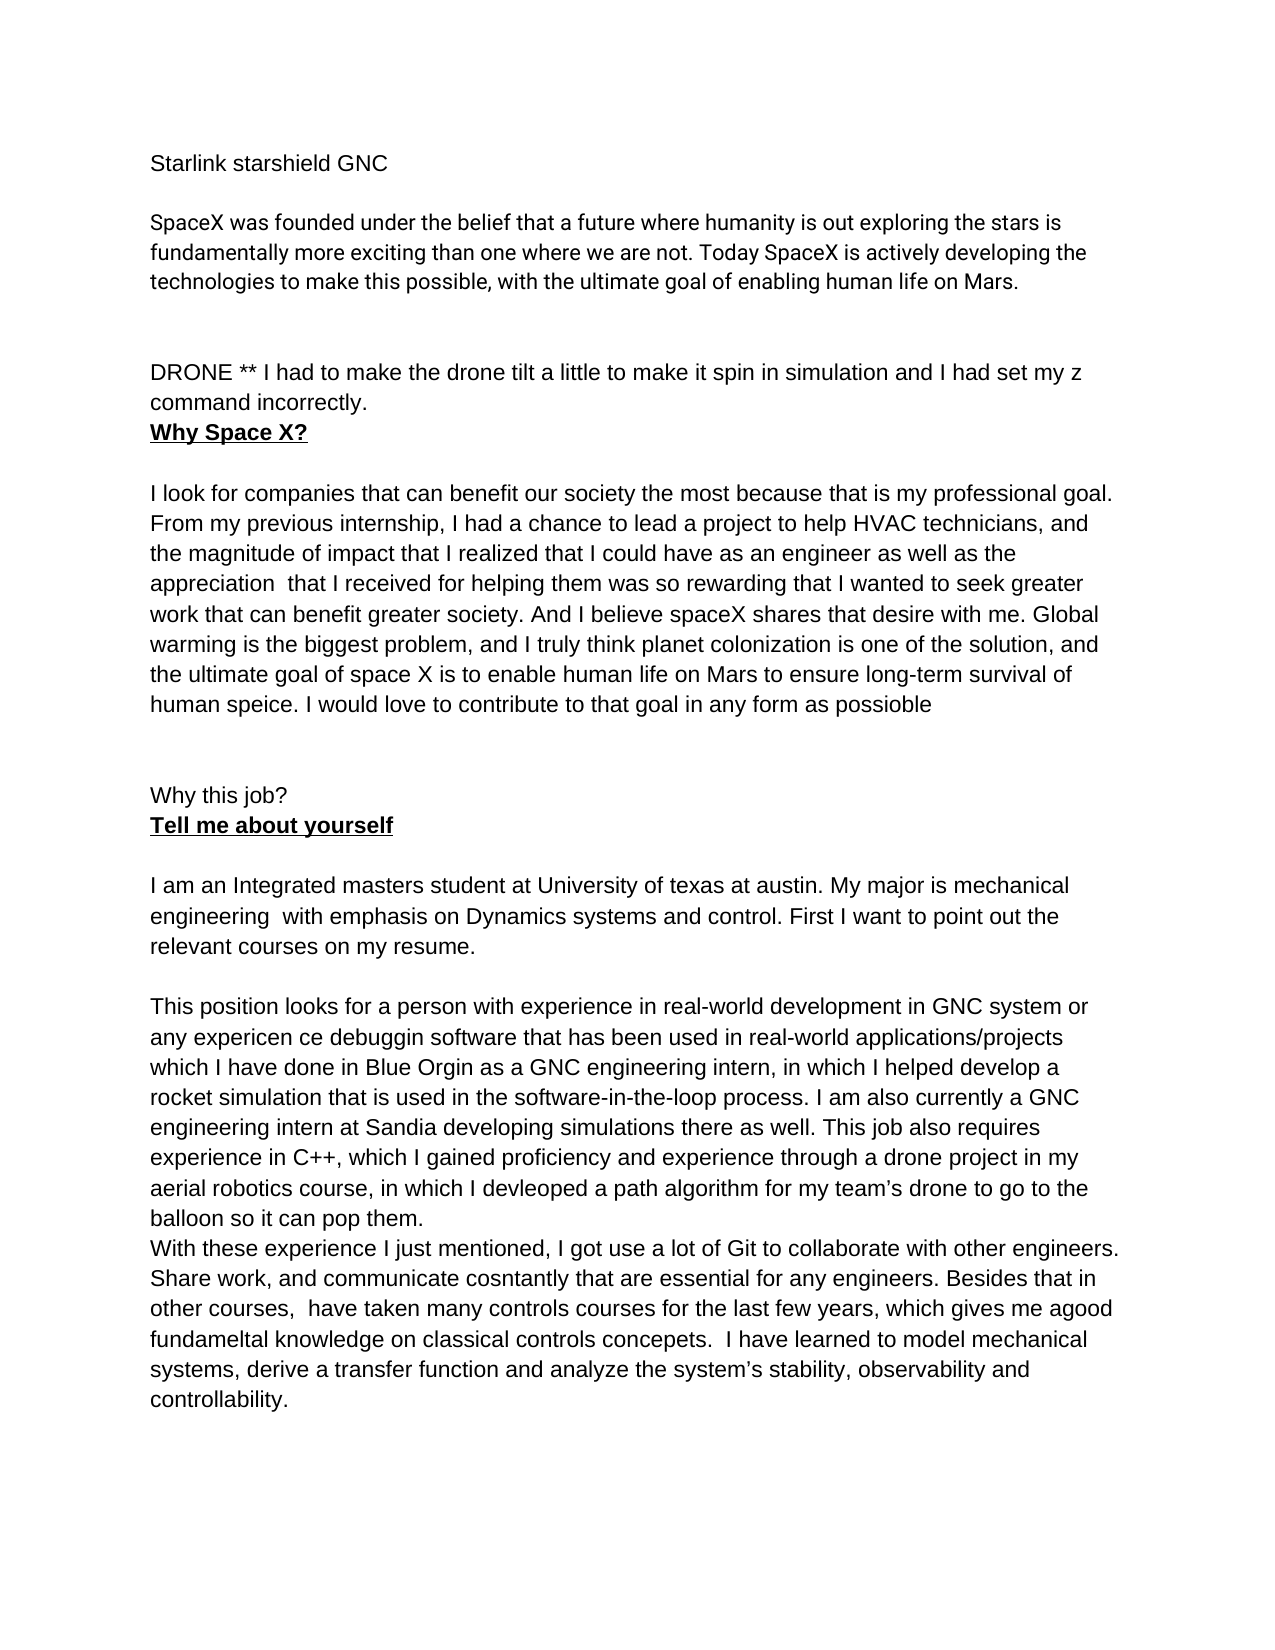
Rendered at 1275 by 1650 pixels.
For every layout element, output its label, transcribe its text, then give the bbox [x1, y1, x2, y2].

text I look for companies that can benefit our society the most because that is my professional goal. From my previous internship, I had a chance to lead a project to help HVAC technicians, and the magnitude of impact that I realized that I could have as an engineer as well as the appreciation that I received for helping them was so rewarding that I wanted to seek greater work that can benefit greater society. And I believe spaceX shares that desire with me. Global warming is the biggest problem, and I truly think planet colonization is one of the solution, and the ultimate goal of space X is to enable human life on Mars to ensure long-term survival of human speice. I would love to contribute to that goal in any form as possioble [150, 480, 1125, 718]
text Why Space X? [150, 419, 1125, 446]
text Starlink starshield GNC [150, 150, 1125, 176]
text I am an Integrated masters student at University of texas at austin. My major is mechanical engineering with emphasis on Dynamics systems and control. First I want to point out the relevant courses on my resume. [150, 872, 1125, 959]
text SpaceX was founded under the belief that a future where humanity is out exploring the stars is fundamentally more exciting than one where we are not. Today SpaceX is actively developing the technologies to make this possible, with the ultimate goal of enabling human life on Mars. [150, 210, 1125, 295]
text Tell me about yourself [150, 812, 1125, 838]
text This position looks for a person with experience in real-world development in GNC system or any expericen ce debuggin software that has been used in real-world applications/projects which I have done in Blue Orgin as a GNC engineering intern, in which I helped develop a rocket simulation that is used in the software-in-the-loop process. I am also currently a GNC engineering intern at Sandia developing simulations there as well. This job also requires experience in C++, which I gained proficiency and experience through a drone project in my aerial robotics course, in which I devleoped a path algorithm for my team’s drone to go to the balloon so it can pop them. [150, 993, 1125, 1231]
text Why this job? [150, 782, 1125, 808]
text With these experience I just mentioned, I got use a lot of Git to collaborate with other engineers. Share work, and communicate cosntantly that are essential for any engineers. Besides that in other courses, have taken many controls courses for the last few years, which gives me agood fundameltal knowledge on classical controls concepets. I have learned to model mechanical systems, derive a transfer function and analyze the system’s stability, observability and controllability. [150, 1235, 1125, 1412]
text DRONE ** I had to make the drone tilt a little to make it spin in simulation and I had set my z command incorrectly. [150, 359, 1125, 416]
